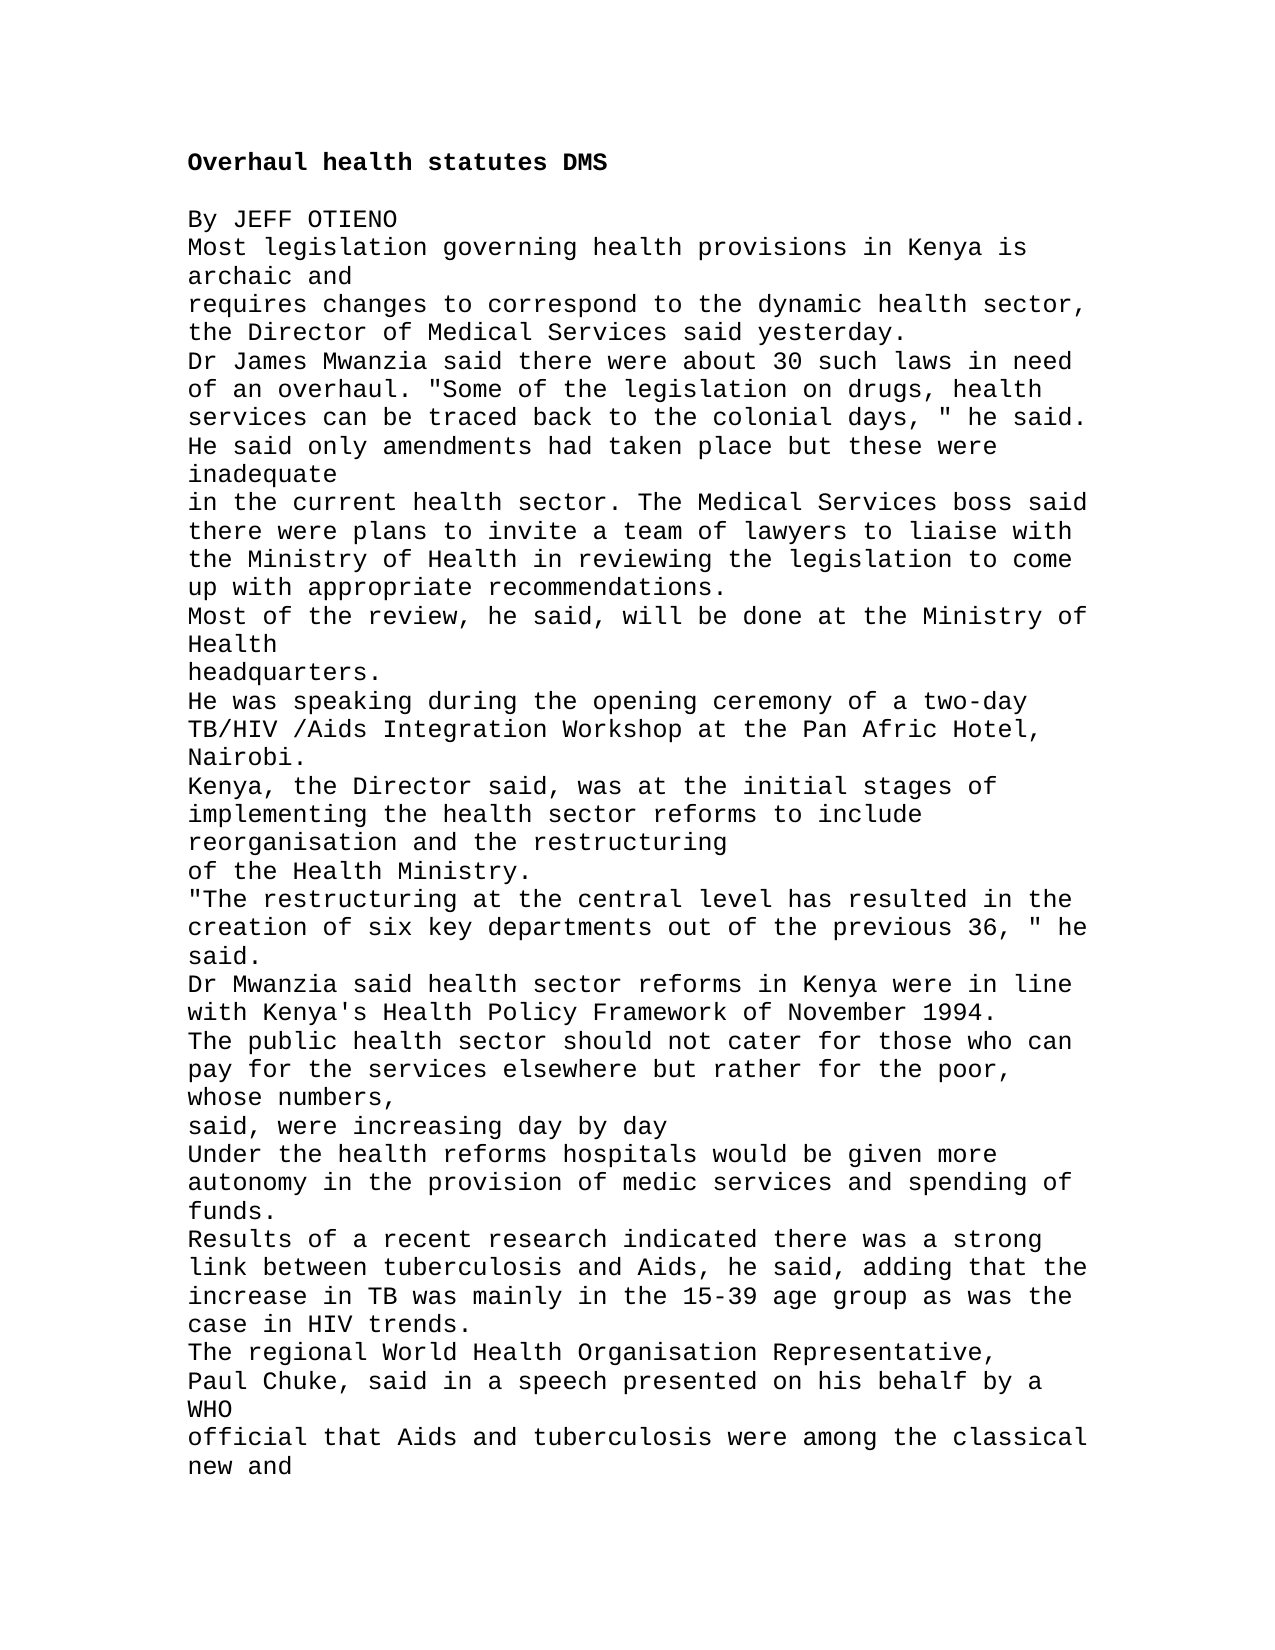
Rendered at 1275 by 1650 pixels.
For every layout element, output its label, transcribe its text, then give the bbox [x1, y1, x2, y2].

text Most legislation governing health provisions in Kenya is archaic and [187, 235, 1087, 292]
text Under the health reforms hospitals would be given more autonomy in the provision of medic services and spending of funds. [187, 1142, 1087, 1227]
text Results of a recent research indicated there was a strong link between tuberculosis and Aids, he said, adding that the increase in TB was mainly in the 15-39 age group as was the case in HIV trends. [187, 1227, 1087, 1340]
text official that Aids and tuberculosis were among the classical new and [187, 1425, 1087, 1482]
text Overhaul health statutes DMS [187, 150, 1087, 178]
text Paul Chuke, said in a speech presented on his behalf by a WHO [187, 1368, 1087, 1425]
text of the Health Ministry. [187, 858, 1087, 887]
text requires changes to correspond to the dynamic health sector, the Director of Medical Services said yesterday. [187, 292, 1087, 348]
text He said only amendments had taken place but these were inadequate [187, 433, 1087, 490]
text The regional World Health Organisation Representative, [187, 1340, 1087, 1368]
text said, were increasing day by day [187, 1113, 1087, 1142]
text Dr James Mwanzia said there were about 30 such laws in need of an overhaul. "Some of the legislation on drugs, health services can be traced back to the colonial days, " he said. [187, 348, 1087, 433]
text Most of the review, he said, will be done at the Ministry of Health [187, 603, 1087, 660]
text Dr Mwanzia said health sector reforms in Kenya were in line with Kenya's Health Policy Framework of November 1994. [187, 972, 1087, 1028]
text "The restructuring at the central level has resulted in the creation of six key departments out of the previous 36, " he said. [187, 887, 1087, 972]
text in the current health sector. The Medical Services boss said there were plans to invite a team of lawyers to liaise with the Ministry of Health in reviewing the legislation to come up with appropriate recommendations. [187, 490, 1087, 603]
text He was speaking during the opening ceremony of a two-day [187, 688, 1087, 717]
text TB/HIV /Aids Integration Workshop at the Pan Afric Hotel, Nairobi. [187, 717, 1087, 773]
text By JEFF OTIENO [187, 207, 1087, 235]
text headquarters. [187, 660, 1087, 688]
text Kenya, the Director said, was at the initial stages of implementing the health sector reforms to include reorganisation and the restructuring [187, 773, 1087, 858]
text The public health sector should not cater for those who can pay for the services elsewhere but rather for the poor, whose numbers, [187, 1028, 1087, 1113]
